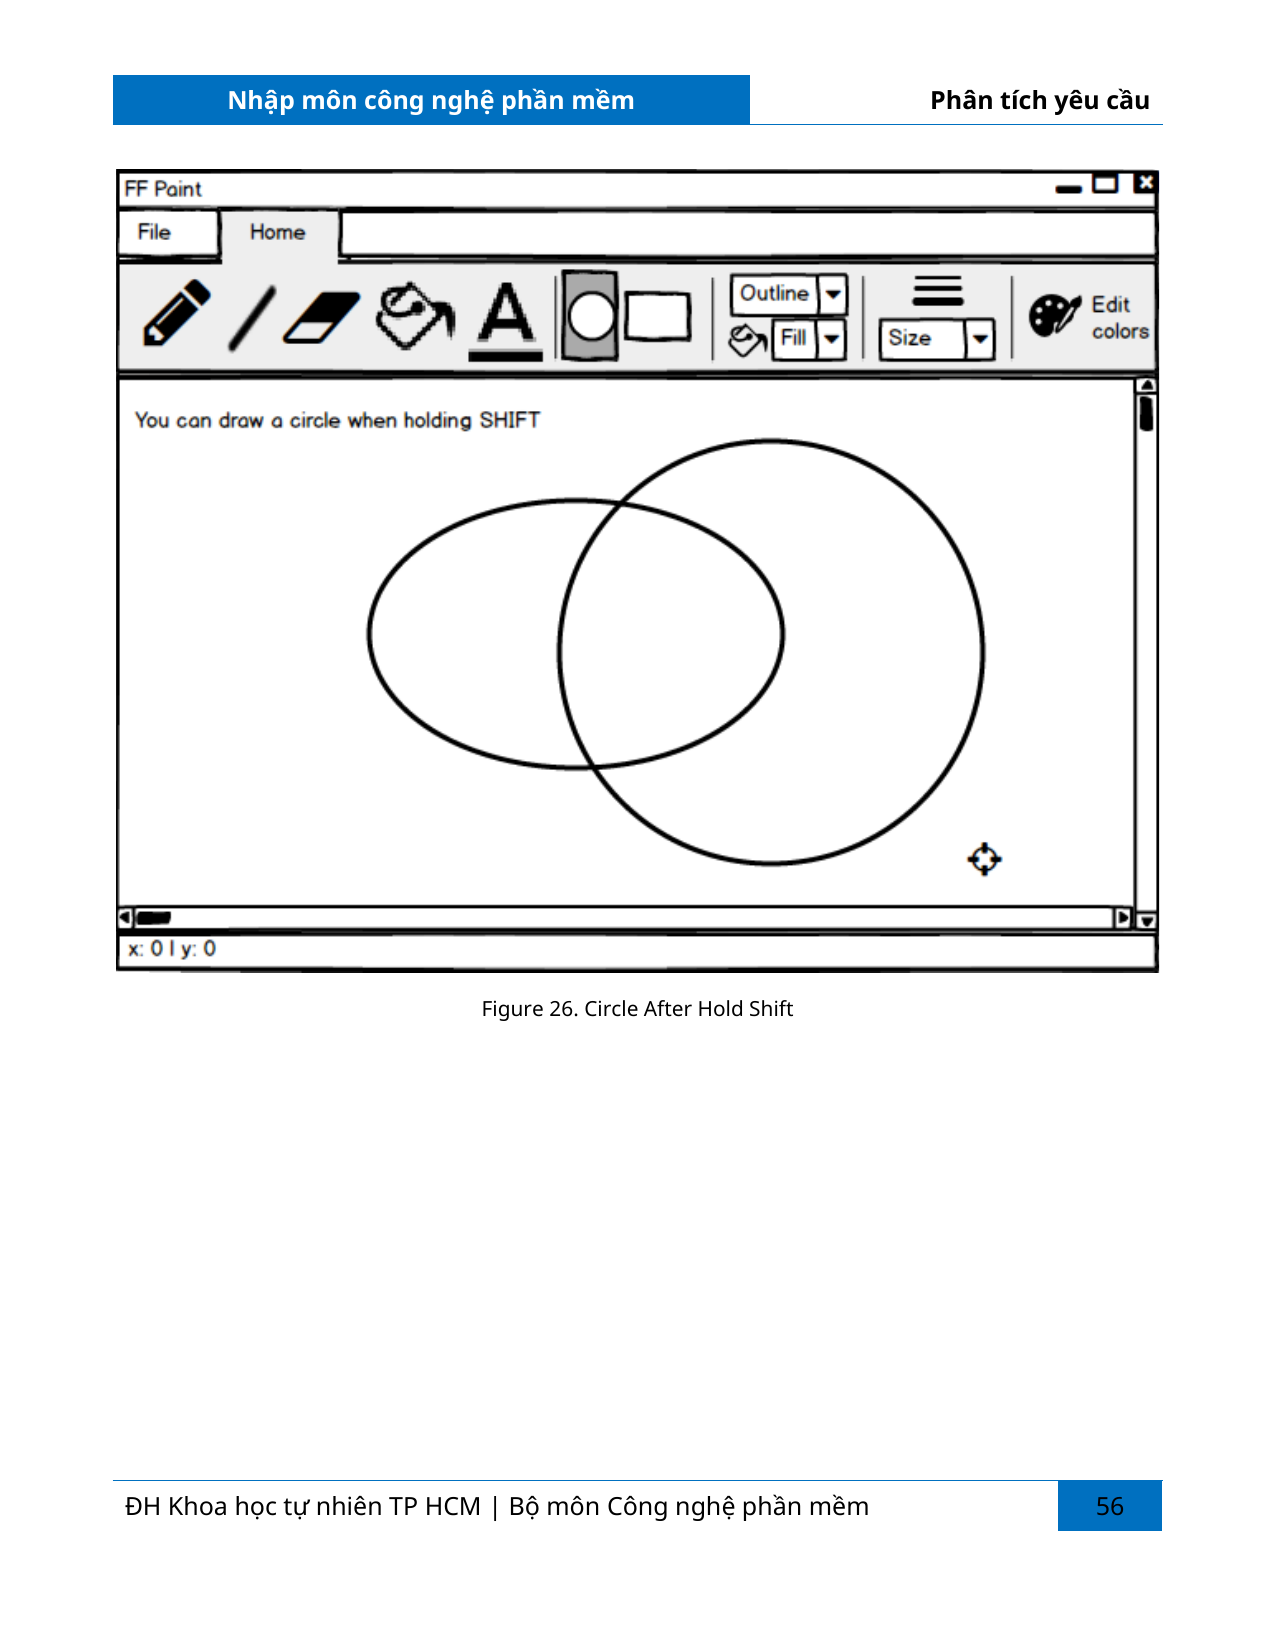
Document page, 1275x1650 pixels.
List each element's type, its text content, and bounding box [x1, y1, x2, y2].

picture [116, 169, 1160, 973]
